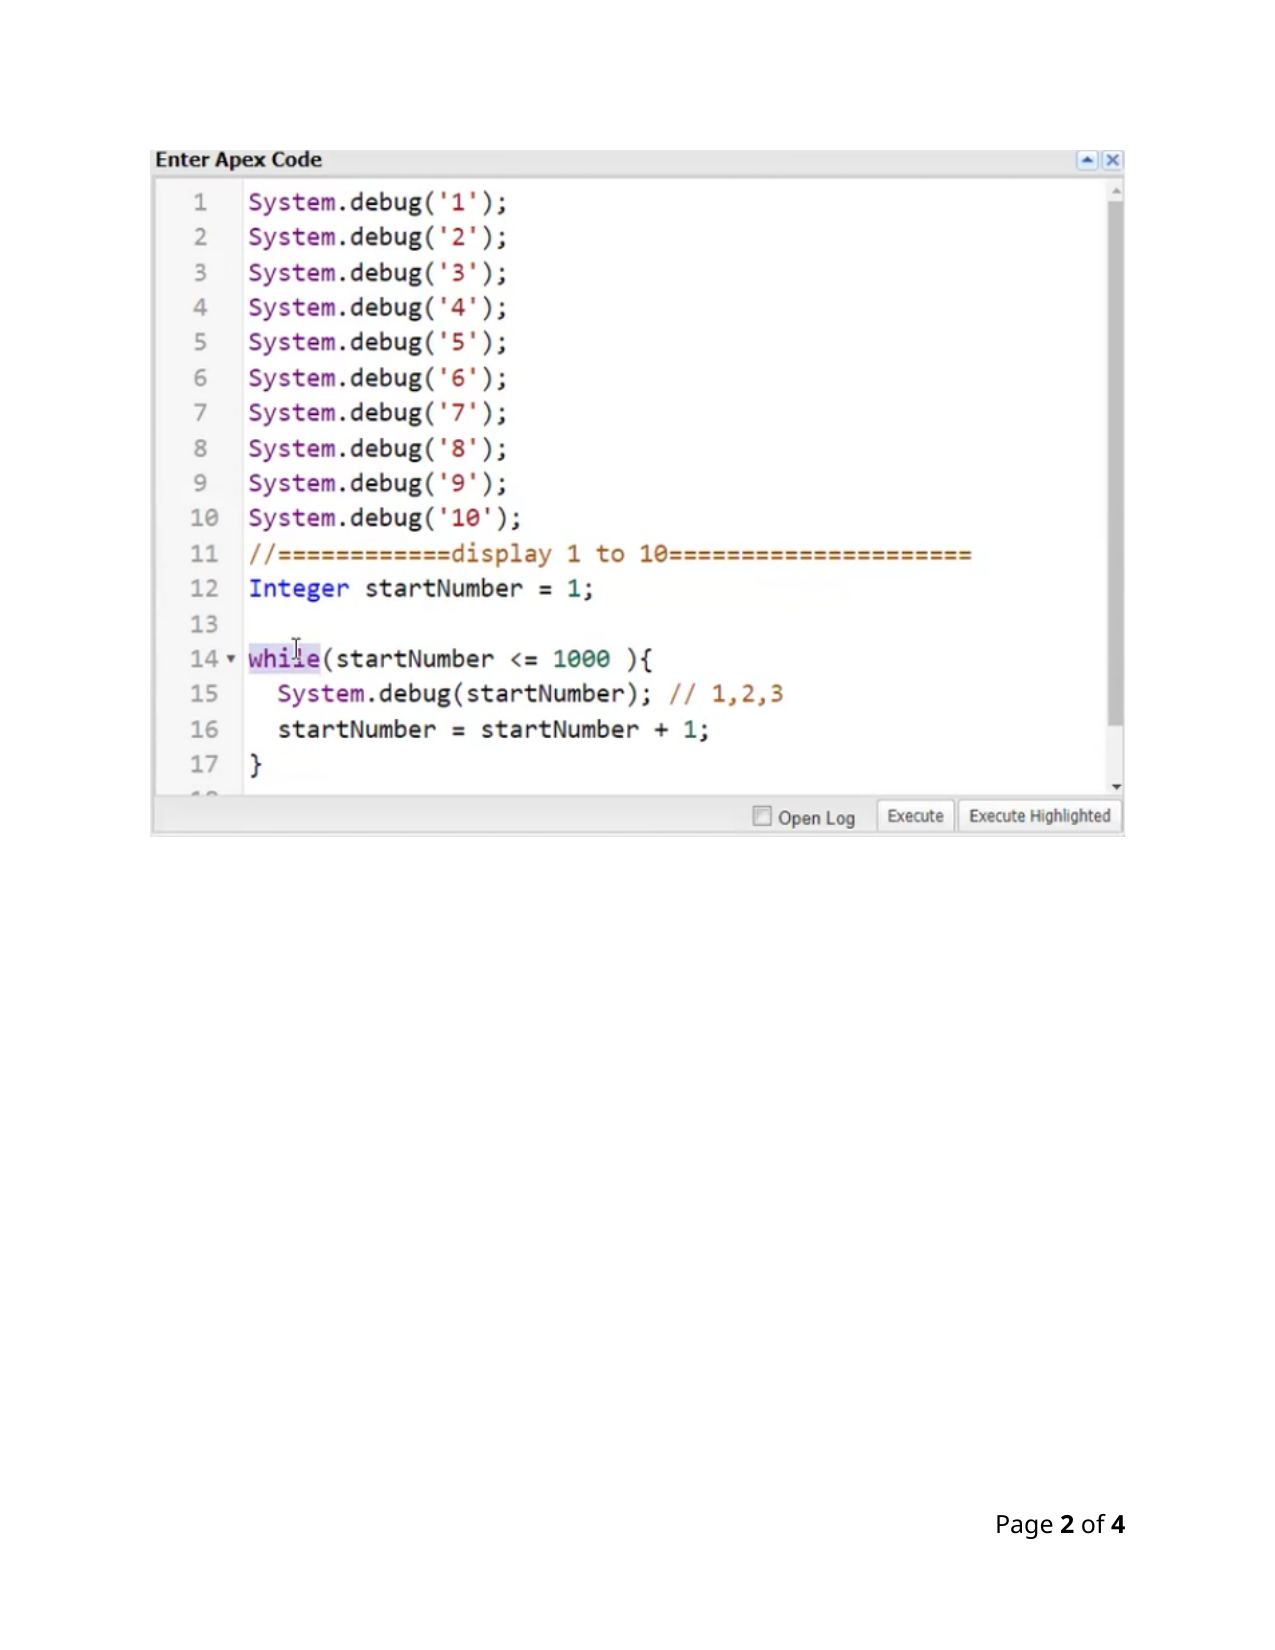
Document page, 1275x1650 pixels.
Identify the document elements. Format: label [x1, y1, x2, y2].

picture [150, 150, 1125, 837]
